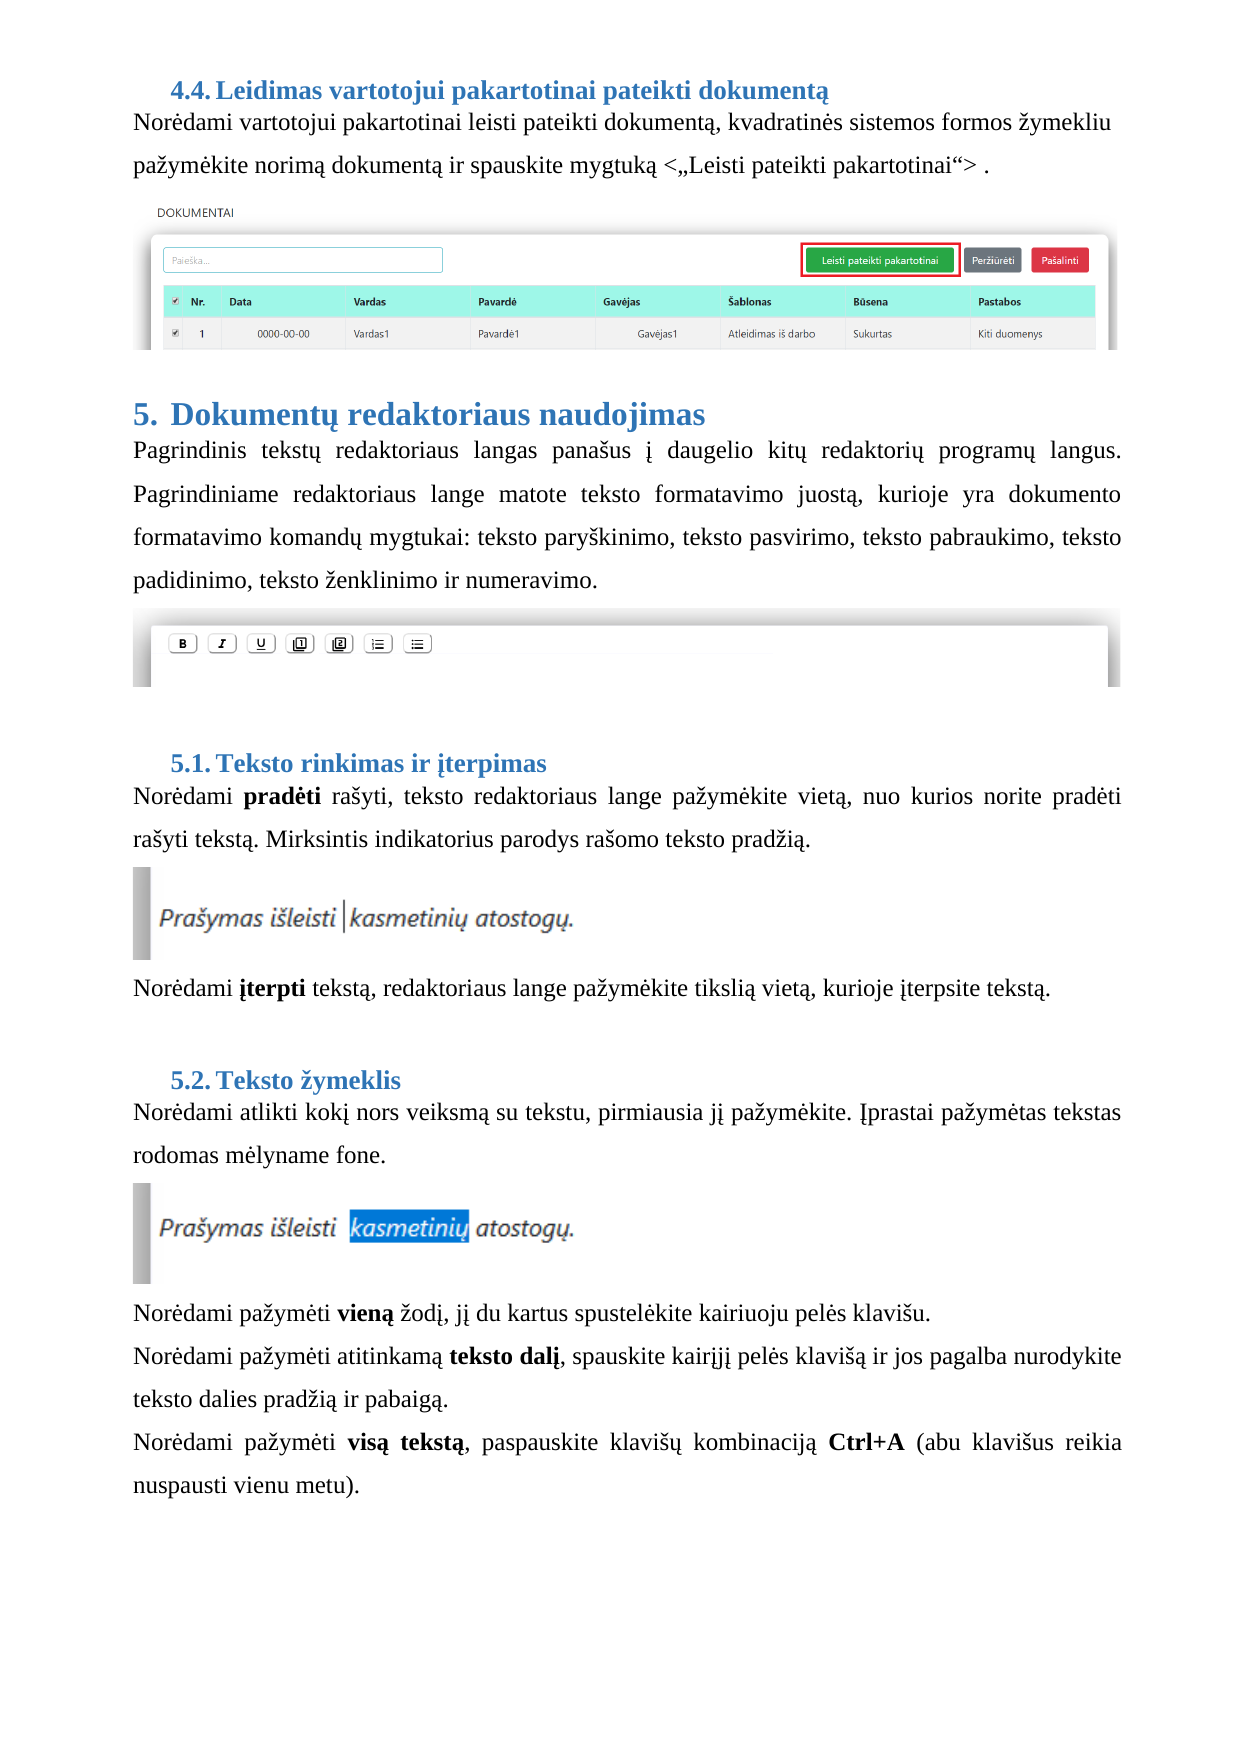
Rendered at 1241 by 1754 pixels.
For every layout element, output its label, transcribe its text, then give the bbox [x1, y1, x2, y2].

subtitle Teksto žymeklis [170, 1064, 1122, 1095]
text Norėdami pradėti rašyti, teksto redaktoriaus lange pažymėkite vietą, nuo kurios norite pradėti rašyti tekstą. Mirksintis indikatorius parodys rašomo teksto pradžią. [133, 781, 1122, 853]
subtitle Leidimas vartotojui pakartotinai pateikti dokumentą [170, 74, 1122, 105]
text Norėdami pažymėti vieną žodį, jį du kartus spustelėkite kairiuoju pelės klavišu. [133, 1298, 1122, 1327]
picture [132, 867, 602, 960]
text Norėdami pažymėti visą tekstą, paspauskite klavišų kombinaciją Ctrl+A (abu klavišus reikia nuspausti vienu metu). [133, 1427, 1122, 1499]
text Pagrindinis tekstų redaktoriaus langas panašus į daugelio kitų redaktorių programų langus. Pagrindiniame redaktoriaus lange matote teksto formatavimo juostą, kurioje yra dokumento formatavimo komandų mygtukai: teksto paryškinimo, teksto pasvirimo, teksto pabraukimo, teksto padidinimo, teksto ženklinimo ir numeravimo. [133, 436, 1122, 594]
subtitle Teksto rinkimas ir įterpimas [170, 747, 1122, 779]
text Norėdami pažymėti atitinkamą teksto dalį, spauskite kairįjį pelės klavišą ir jos pagalba nurodykite teksto dalies pradžią ir pabaigą. [133, 1341, 1122, 1413]
subtitle Dokumentų redaktoriaus naudojimas [133, 394, 1122, 432]
picture [132, 1183, 598, 1284]
picture [132, 608, 1121, 687]
picture [132, 193, 1118, 350]
text Norėdami įterpti tekstą, redaktoriaus lange pažymėkite tikslią vietą, kurioje įterpsite tekstą. [133, 973, 1122, 1002]
text Norėdami atlikti kokį nors veiksmą su tekstu, pirmiausia jį pažymėkite. Įprastai pažymėtas tekstas rodomas mėlyname fone. [133, 1097, 1122, 1169]
